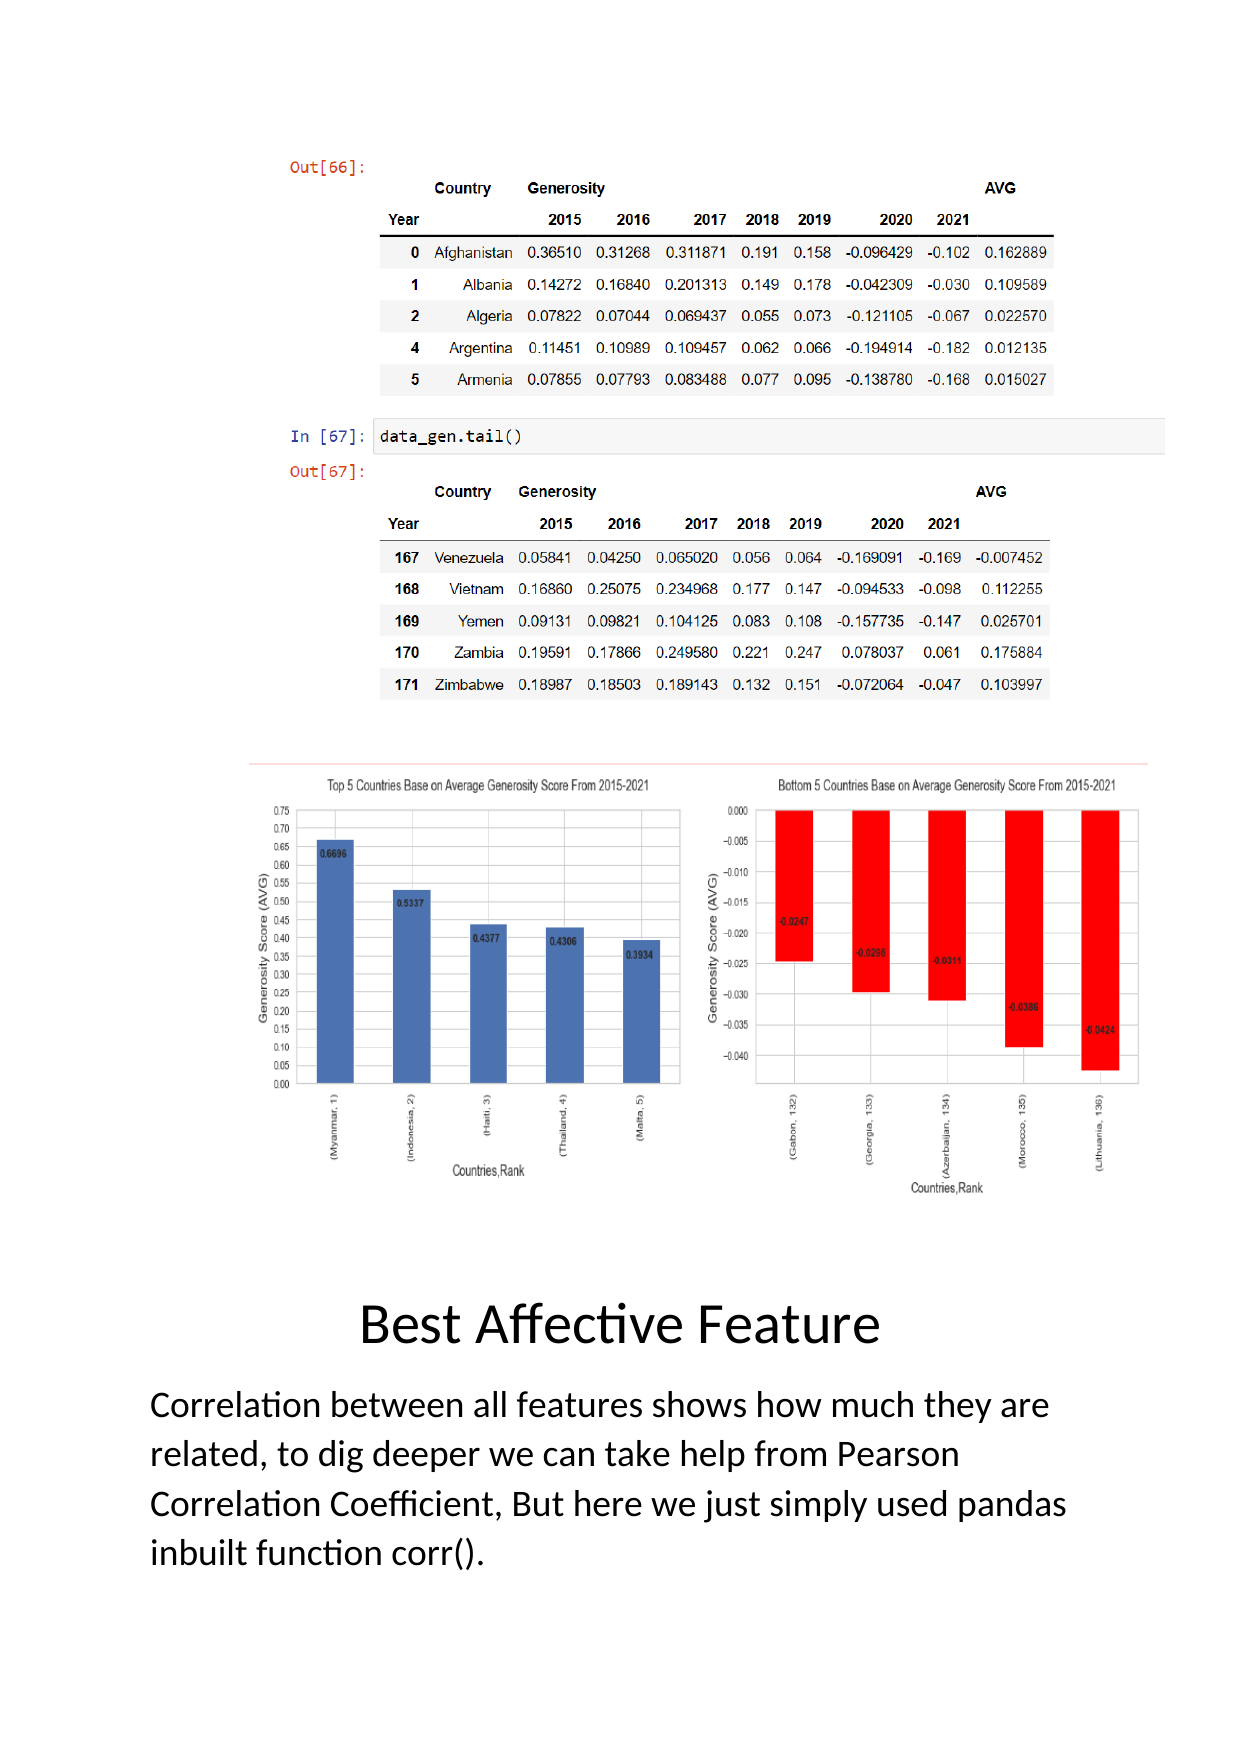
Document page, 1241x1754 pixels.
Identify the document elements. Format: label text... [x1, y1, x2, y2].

text Correlation between all features shows how much they are related, to dig deeper we can take help from Pearson Correlation Coefficient, But here we just simply used pandas inbuilt function corr(). [150, 1381, 1090, 1575]
picture [225, 763, 1166, 1219]
text Best Affective Feature [150, 1287, 1090, 1358]
picture [225, 150, 1166, 712]
